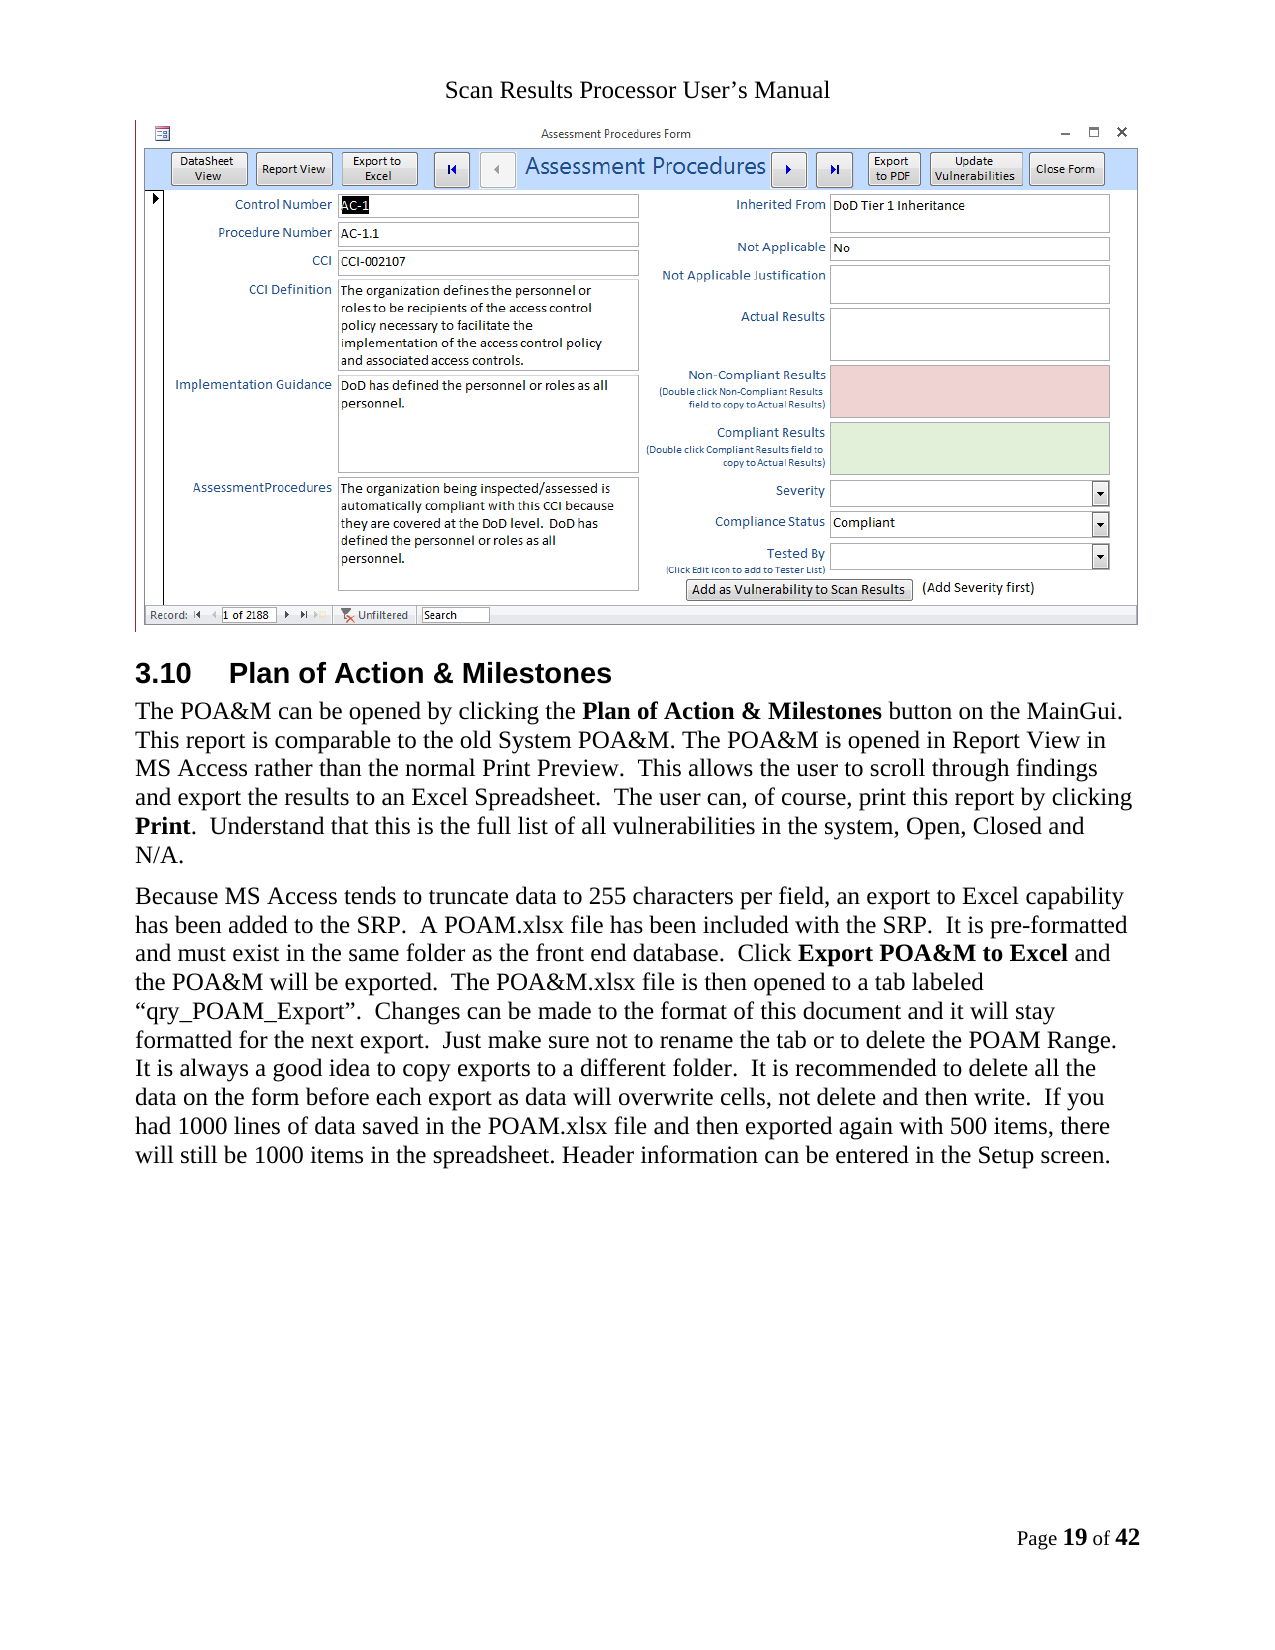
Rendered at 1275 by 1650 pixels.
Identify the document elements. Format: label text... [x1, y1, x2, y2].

text The POA&M can be opened by clicking the Plan of Action & Milestones button on the MainGui. This report is comparable to the old System POA&M. The POA&M is opened in Report View in MS Access rather than the normal Print Preview. This allows the user to scroll through findings and export the results to an Excel Spreadsheet. The user can, of course, print this report by clicking Print. Understand that this is the full list of all vulnerabilities in the system, Open, Closed and N/A. [135, 696, 1140, 868]
subtitle Plan of Action & Milestones [135, 656, 1140, 690]
picture [135, 120, 1140, 632]
text Because MS Access tends to truncate data to 255 characters per field, an export to Excel capability has been added to the SRP. A POAM.xlsx file has been included with the SRP. It is pre-formatted and must exist in the same folder as the front end database. Click Export POA&M to Excel and the POA&M will be exported. The POA&M.xlsx file is then opened to a tab labeled “qry_POAM_Export”. Changes can be made to the format of this document and it will stay formatted for the next export. Just make sure not to rename the tab or to delete the POAM Range. It is always a good idea to copy exports to a different folder. It is recommended to delete all the data on the form before each export as data will overwrite cells, not delete and then write. If you had 1000 lines of data saved in the POAM.xlsx file and then exported again with 500 items, there will still be 1000 items in the spreadsheet. Header information can be entered in the Setup screen. [135, 881, 1140, 1168]
